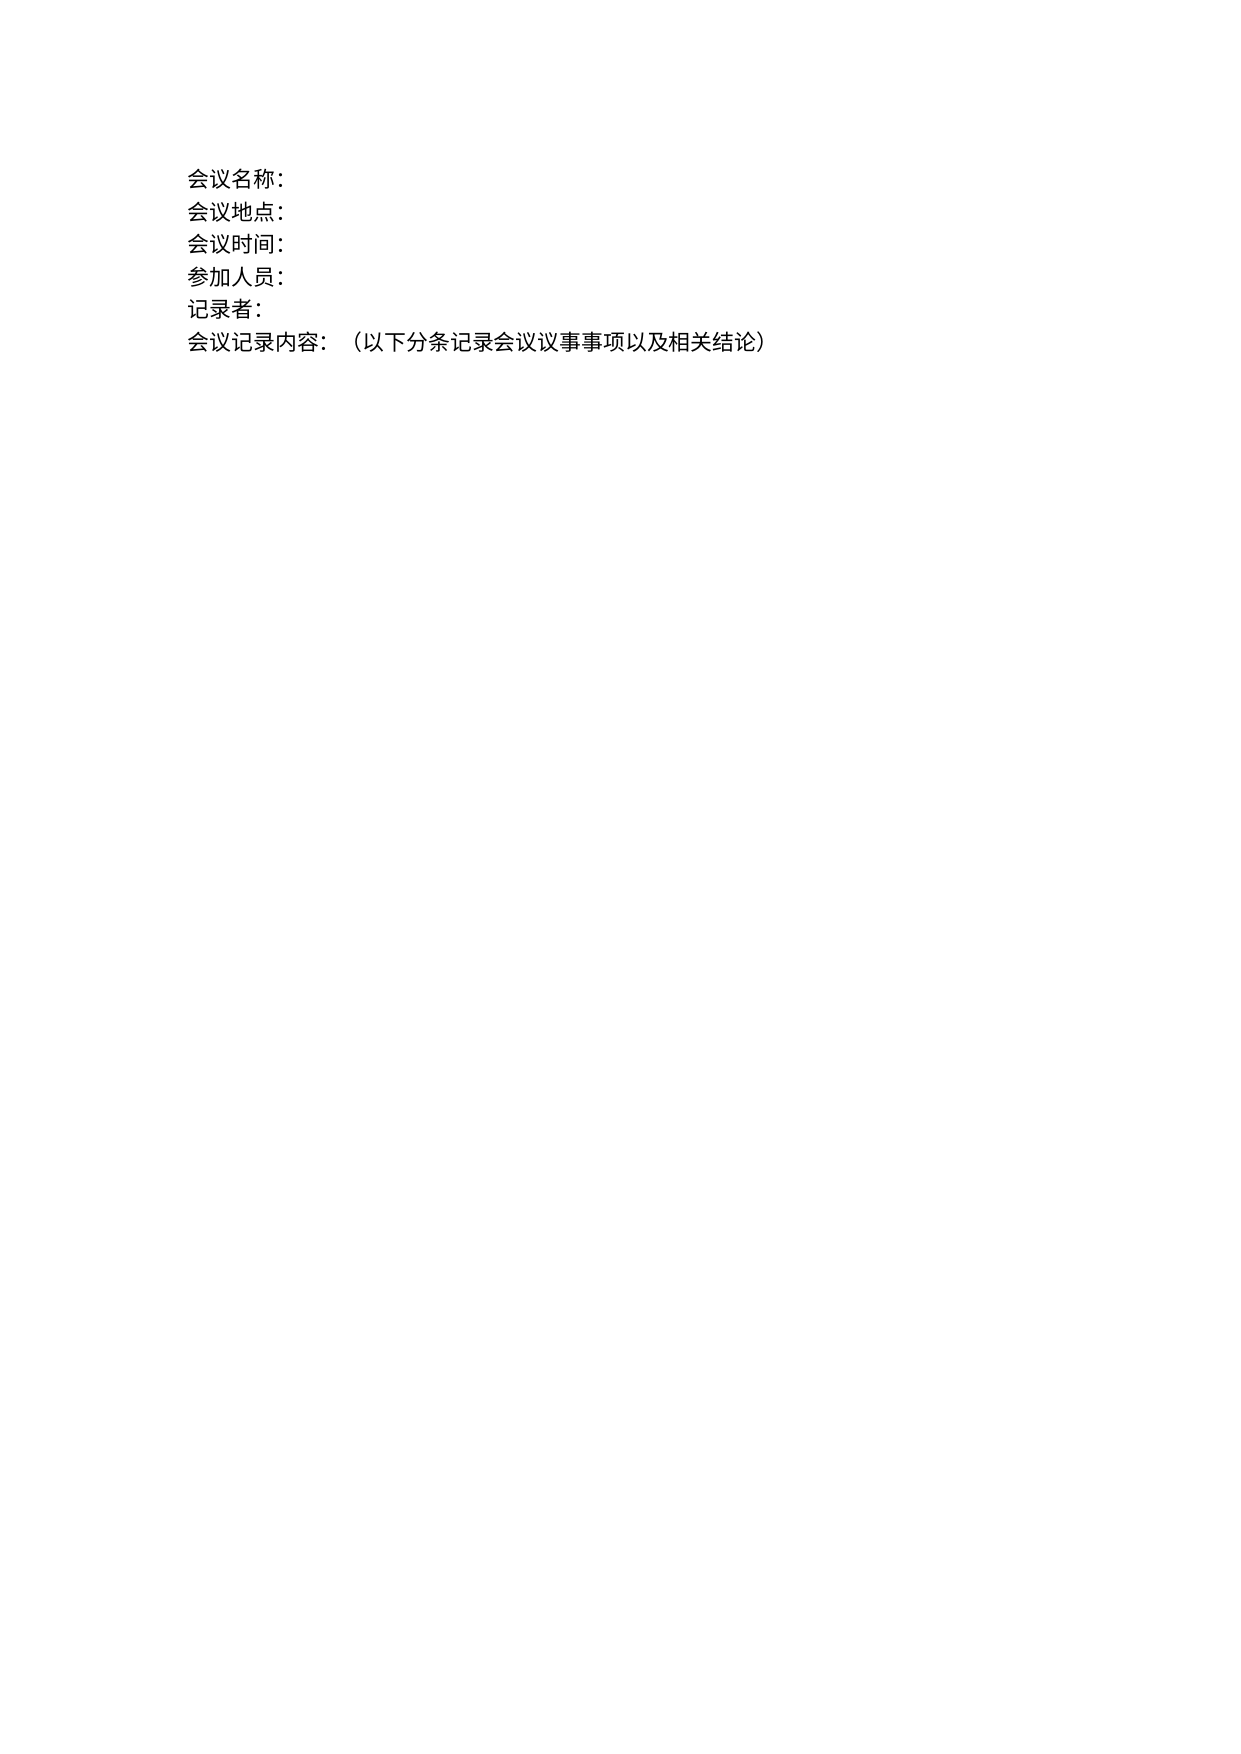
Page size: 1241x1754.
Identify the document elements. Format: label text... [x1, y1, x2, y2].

text 会议地点： [187, 194, 1053, 227]
text 会议名称： [187, 162, 1053, 194]
text 参加人员： [187, 259, 1053, 292]
text 记录者： [187, 292, 1053, 324]
text 会议时间： [187, 227, 1053, 259]
text 会议记录内容：（以下分条记录会议议事事项以及相关结论） [187, 324, 1053, 357]
